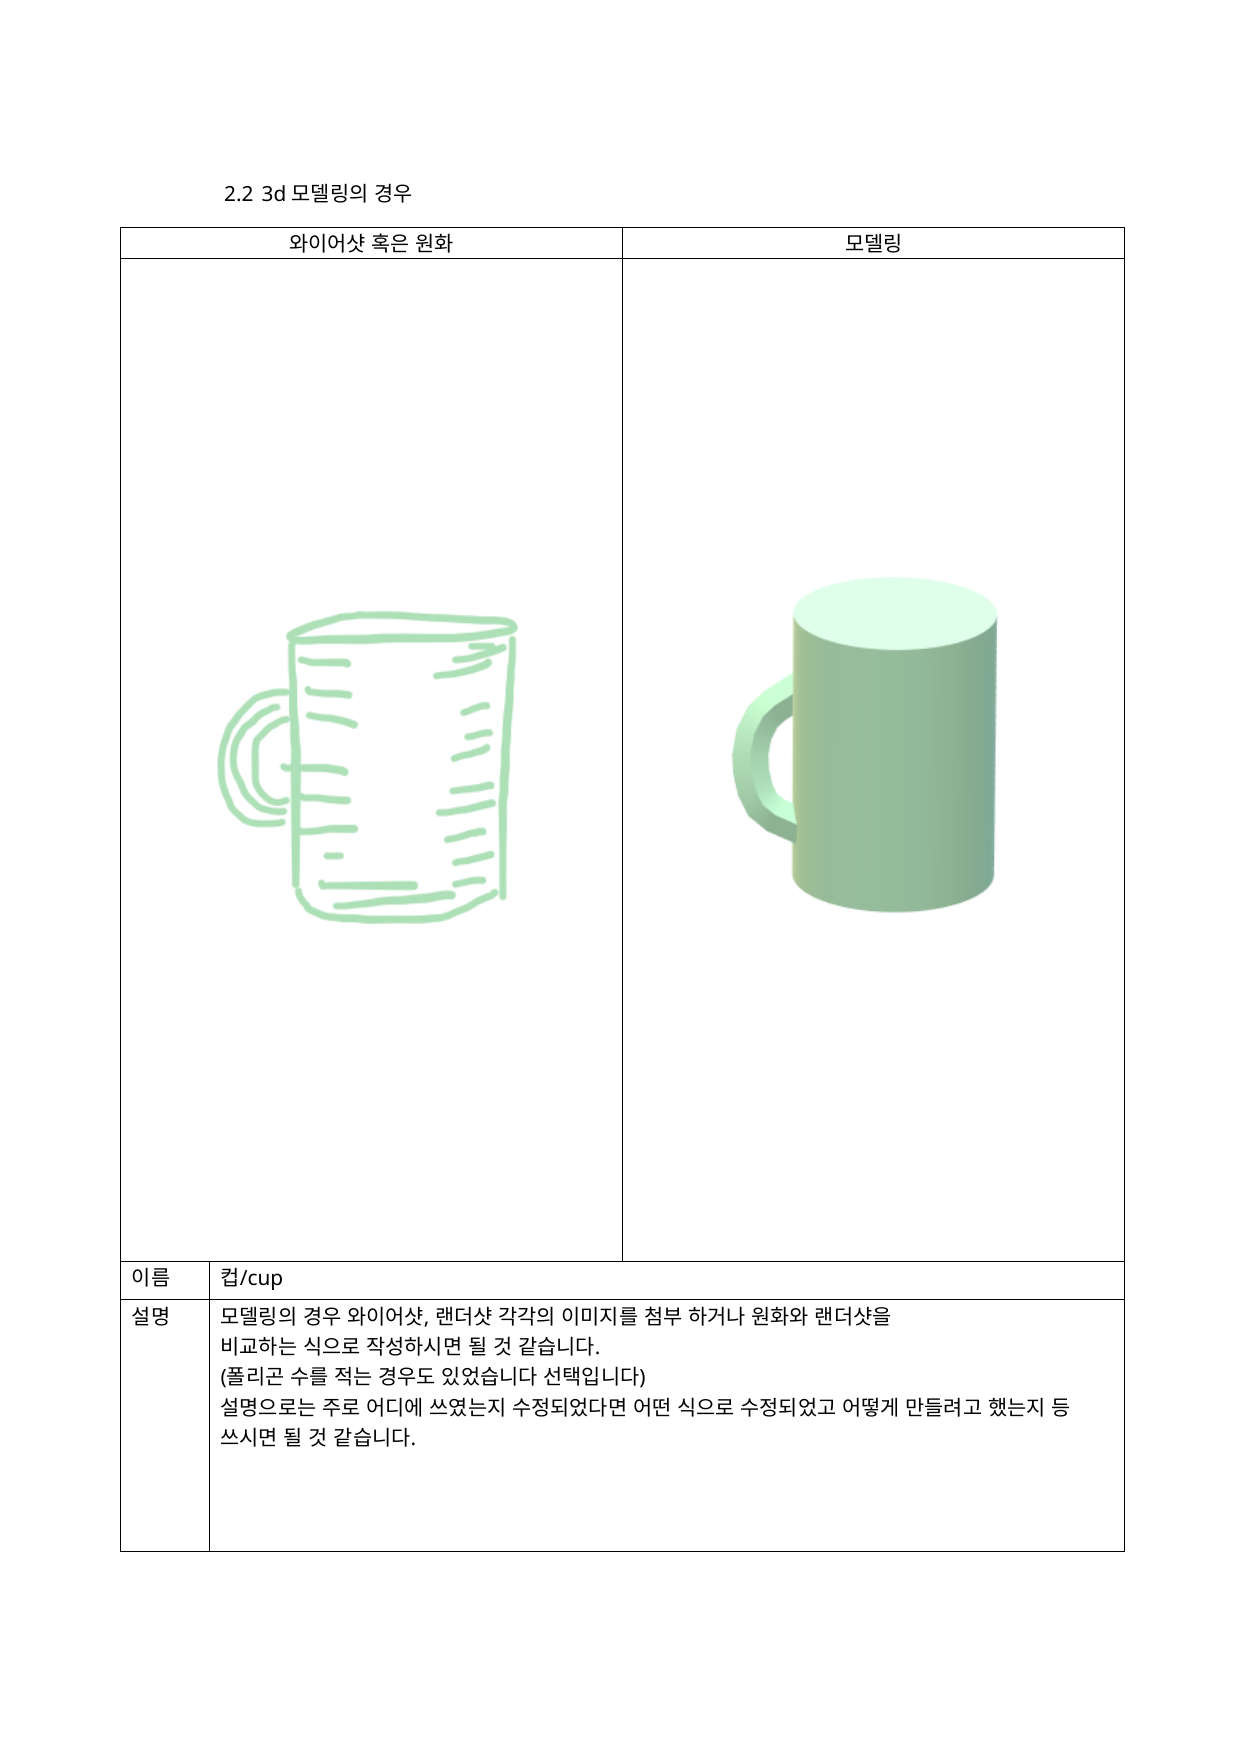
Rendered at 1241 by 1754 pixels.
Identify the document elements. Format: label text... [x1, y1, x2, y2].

table_header 모델링 [623, 228, 1124, 258]
table_cell 컵/cup [210, 1262, 1124, 1299]
table_cell 모델링의 경우 와이어샷, 랜더샷 각각의 이미지를 첨부 하거나 원화와 랜더샷을 비교하는 식으로 작성하시면 될 것 같습니다. (폴리곤 수를 적는 경우도 있었습니다 선택입니다) 설명으로는 주로 어디에 쓰였는지 수정되었다면 어떤 식으로 수정되었고 어떻게 만들려고 했는지 등 쓰시면 될 것 같습니다. [210, 1300, 1124, 1551]
table_cell [623, 259, 1124, 1261]
picture [180, 361, 580, 1121]
table_cell 이름 [121, 1262, 209, 1299]
picture [673, 354, 1089, 1114]
table_header 와이어샷 혹은 원화 [121, 228, 622, 258]
table_cell [121, 259, 622, 1261]
list 3d 모델링의 경우 [224, 177, 1090, 207]
table_cell 설명 [121, 1300, 209, 1551]
